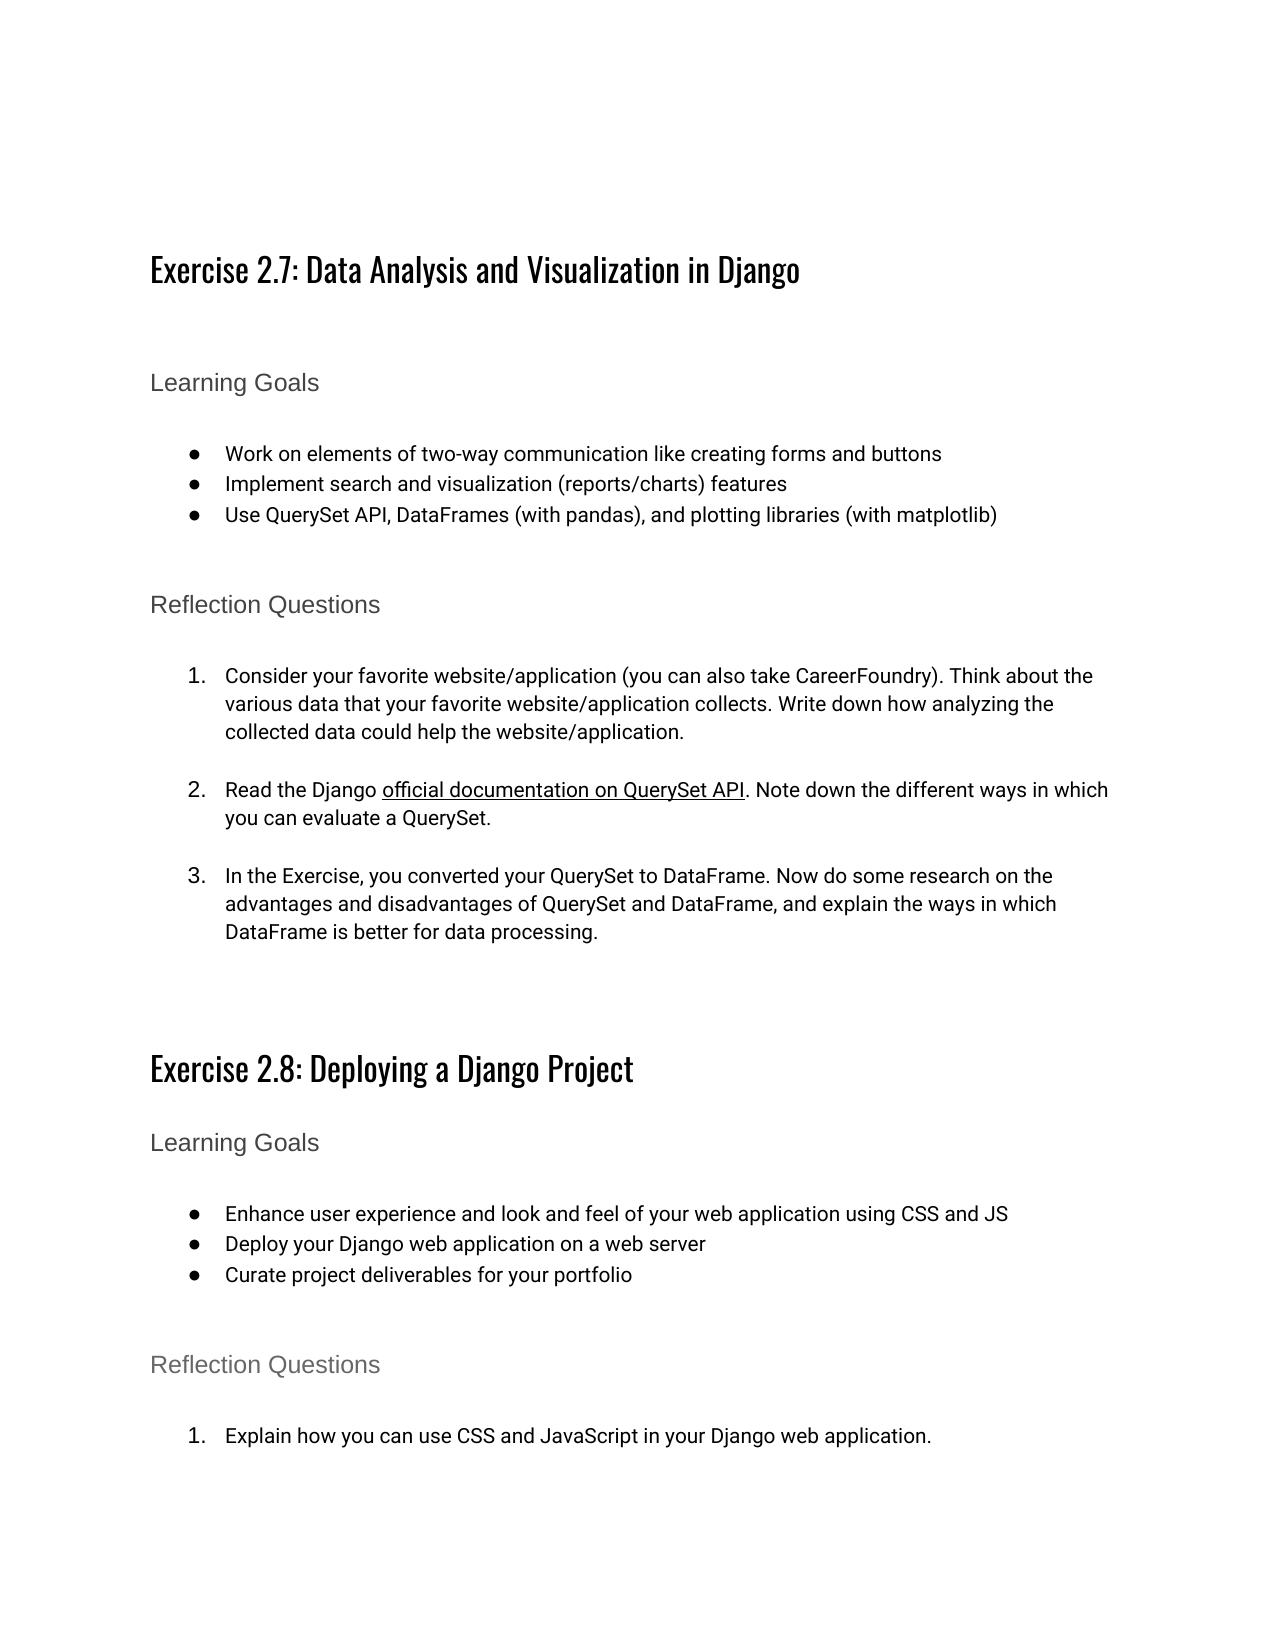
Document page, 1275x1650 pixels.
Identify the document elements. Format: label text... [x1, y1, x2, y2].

subtitle Reflection Questions [150, 1350, 1125, 1379]
list Explain how you can use CSS and JavaScript in your Django web application. [187, 1422, 1125, 1448]
subtitle Learning Goals [150, 368, 1125, 397]
subtitle Learning Goals [150, 1128, 1125, 1157]
list Curate project deliverables for your portfolio [187, 1261, 1125, 1287]
subtitle Exercise 2.8: Deploying a Django Project [150, 1042, 1125, 1092]
subtitle Exercise 2.7: Data Analysis and Visualization in Django [150, 244, 1125, 293]
subtitle Reflection Questions [150, 590, 1125, 619]
list Implement search and visualization (reports/charts) features [187, 470, 1125, 497]
list Consider your favorite website/application (you can also take CareerFoundry). Think about the various data that your favorite website/application collects. Write down how analyzing the collected data could help the website/application. [187, 662, 1125, 744]
list Read the Django official documentation on QuerySet API. Note down the different ways in which you can evaluate a QuerySet. [187, 776, 1125, 831]
list In the Exercise, you converted your QuerySet to DataFrame. Now do some research on the advantages and disadvantages of QuerySet and DataFrame, and explain the ways in which DataFrame is better for data processing. [187, 862, 1125, 945]
list Work on elements of two-way communication like creating forms and buttons [187, 440, 1125, 466]
list Use QuerySet API, DataFrames (with pandas), and plotting libraries (with matplotlib) [187, 501, 1125, 527]
list Enhance user experience and look and feel of your web application using CSS and JS [187, 1200, 1125, 1226]
list Deploy your Django web application on a web server [187, 1230, 1125, 1257]
